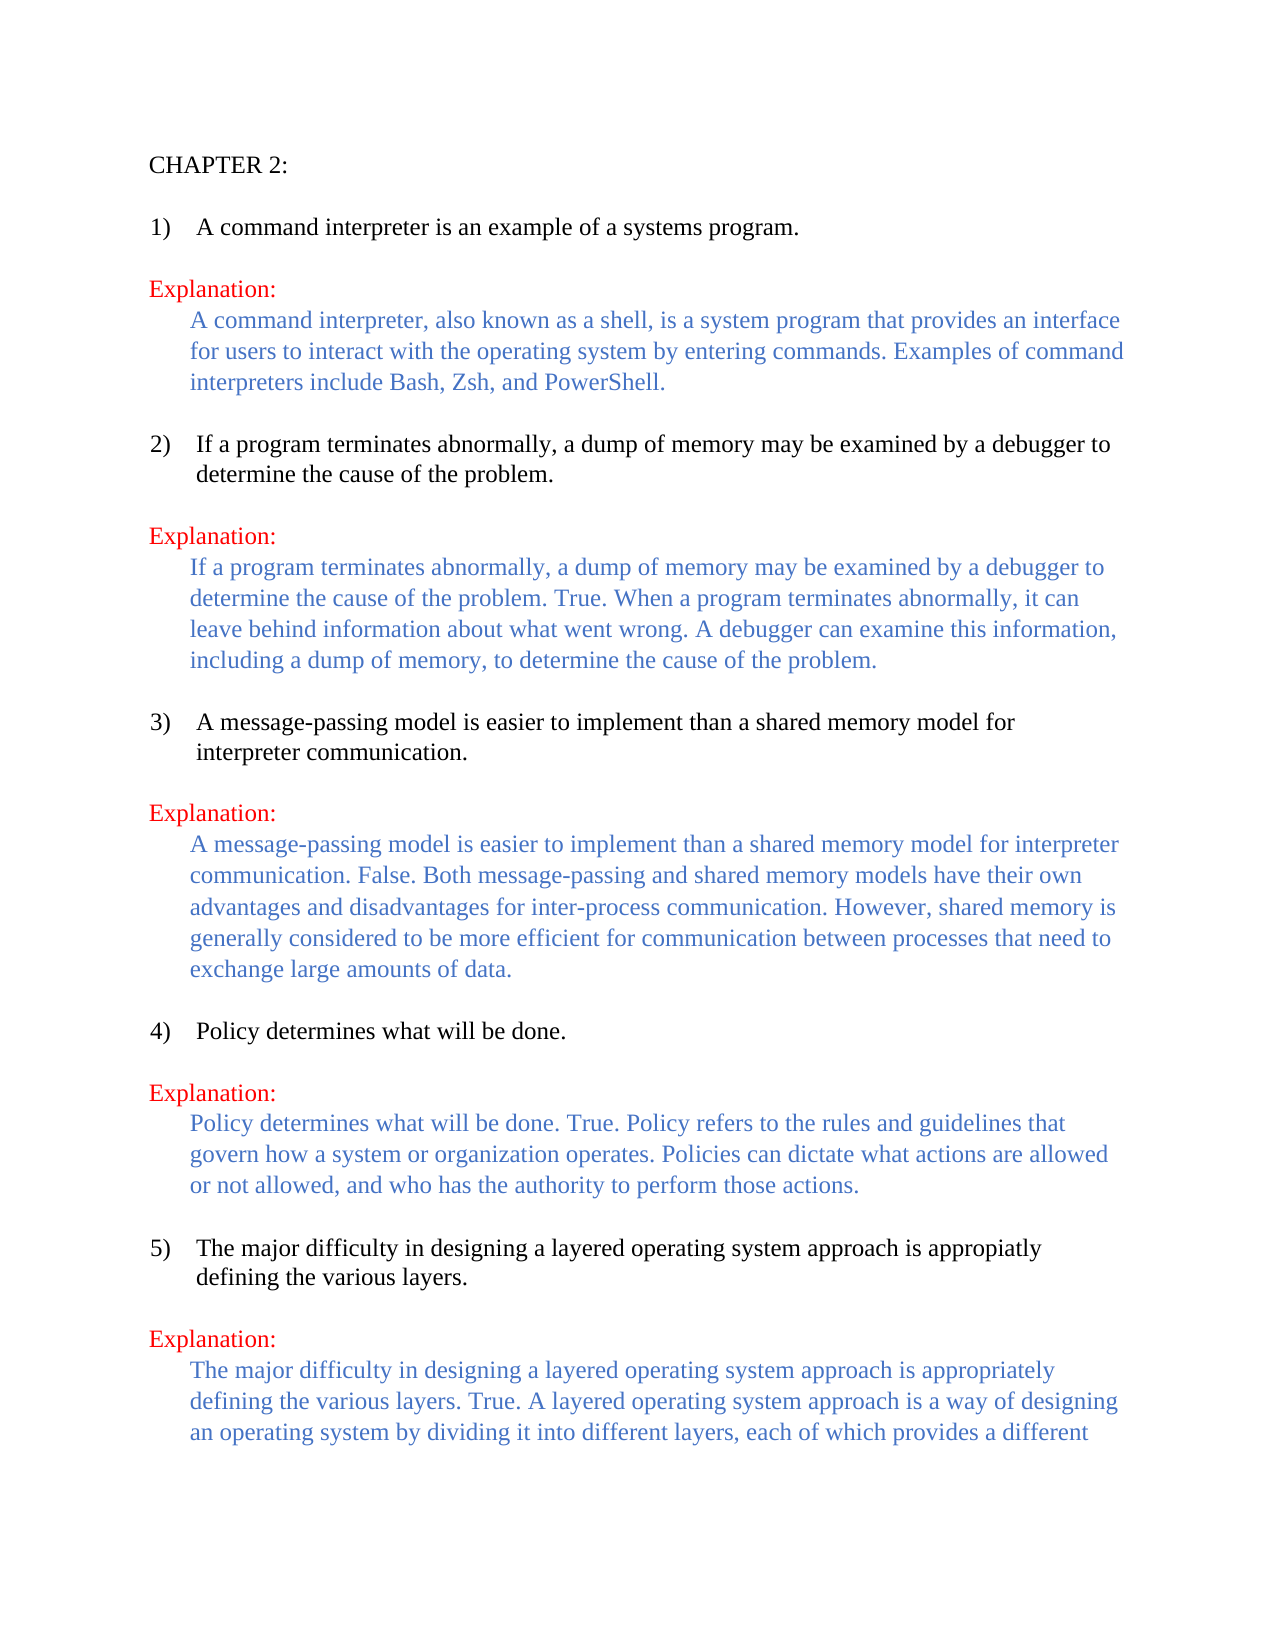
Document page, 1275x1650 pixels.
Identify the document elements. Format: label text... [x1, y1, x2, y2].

text Policy determines what will be done. True. Policy refers to the rules and guidelines that govern how a system or organization operates. Policies can dictate what actions are allowed or not allowed, and who has the authority to perform those actions. [189, 1108, 1125, 1199]
text A command interpreter, also known as a shell, is a system program that provides an interface for users to interact with the operating system by entering commands. Examples of command interpreters include Bash, Zsh, and PowerShell. [189, 305, 1125, 396]
list If a program terminates abnormally, a dump of memory may be examined by a debugger to determine the cause of the problem. [150, 429, 1125, 488]
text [189, 1355, 1125, 1446]
list A message-passing model is easier to implement than a shared memory model for interpreter communication. [150, 707, 1125, 765]
list The major difficulty in designing a layered operating system approach is appropiatly defining the various layers. [150, 1233, 1125, 1291]
list Policy determines what will be done. [150, 1016, 1125, 1044]
text Explanation: [148, 274, 1125, 303]
text Explanation: [148, 798, 1125, 827]
text A message-passing model is easier to implement than a shared memory model for interpreter communication. False. Both message-passing and shared memory models have their own advantages and disadvantages for inter-process communication. However, shared memory is generally considered to be more efficient for communication between processes that need to exchange large amounts of data. [189, 829, 1125, 982]
text If a program terminates abnormally, a dump of memory may be examined by a debugger to determine the cause of the problem. True. When a program terminates abnormally, it can leave behind information about what went wrong. A debugger can examine this information, including a dump of memory, to determine the cause of the problem. [189, 552, 1125, 674]
text CHAPTER 2: [148, 150, 1125, 179]
text Explanation: [148, 521, 1125, 549]
text Explanation: [148, 1078, 1125, 1106]
list A command interpreter is an example of a systems program. [150, 212, 1125, 241]
text Explanation: [148, 1324, 1125, 1353]
